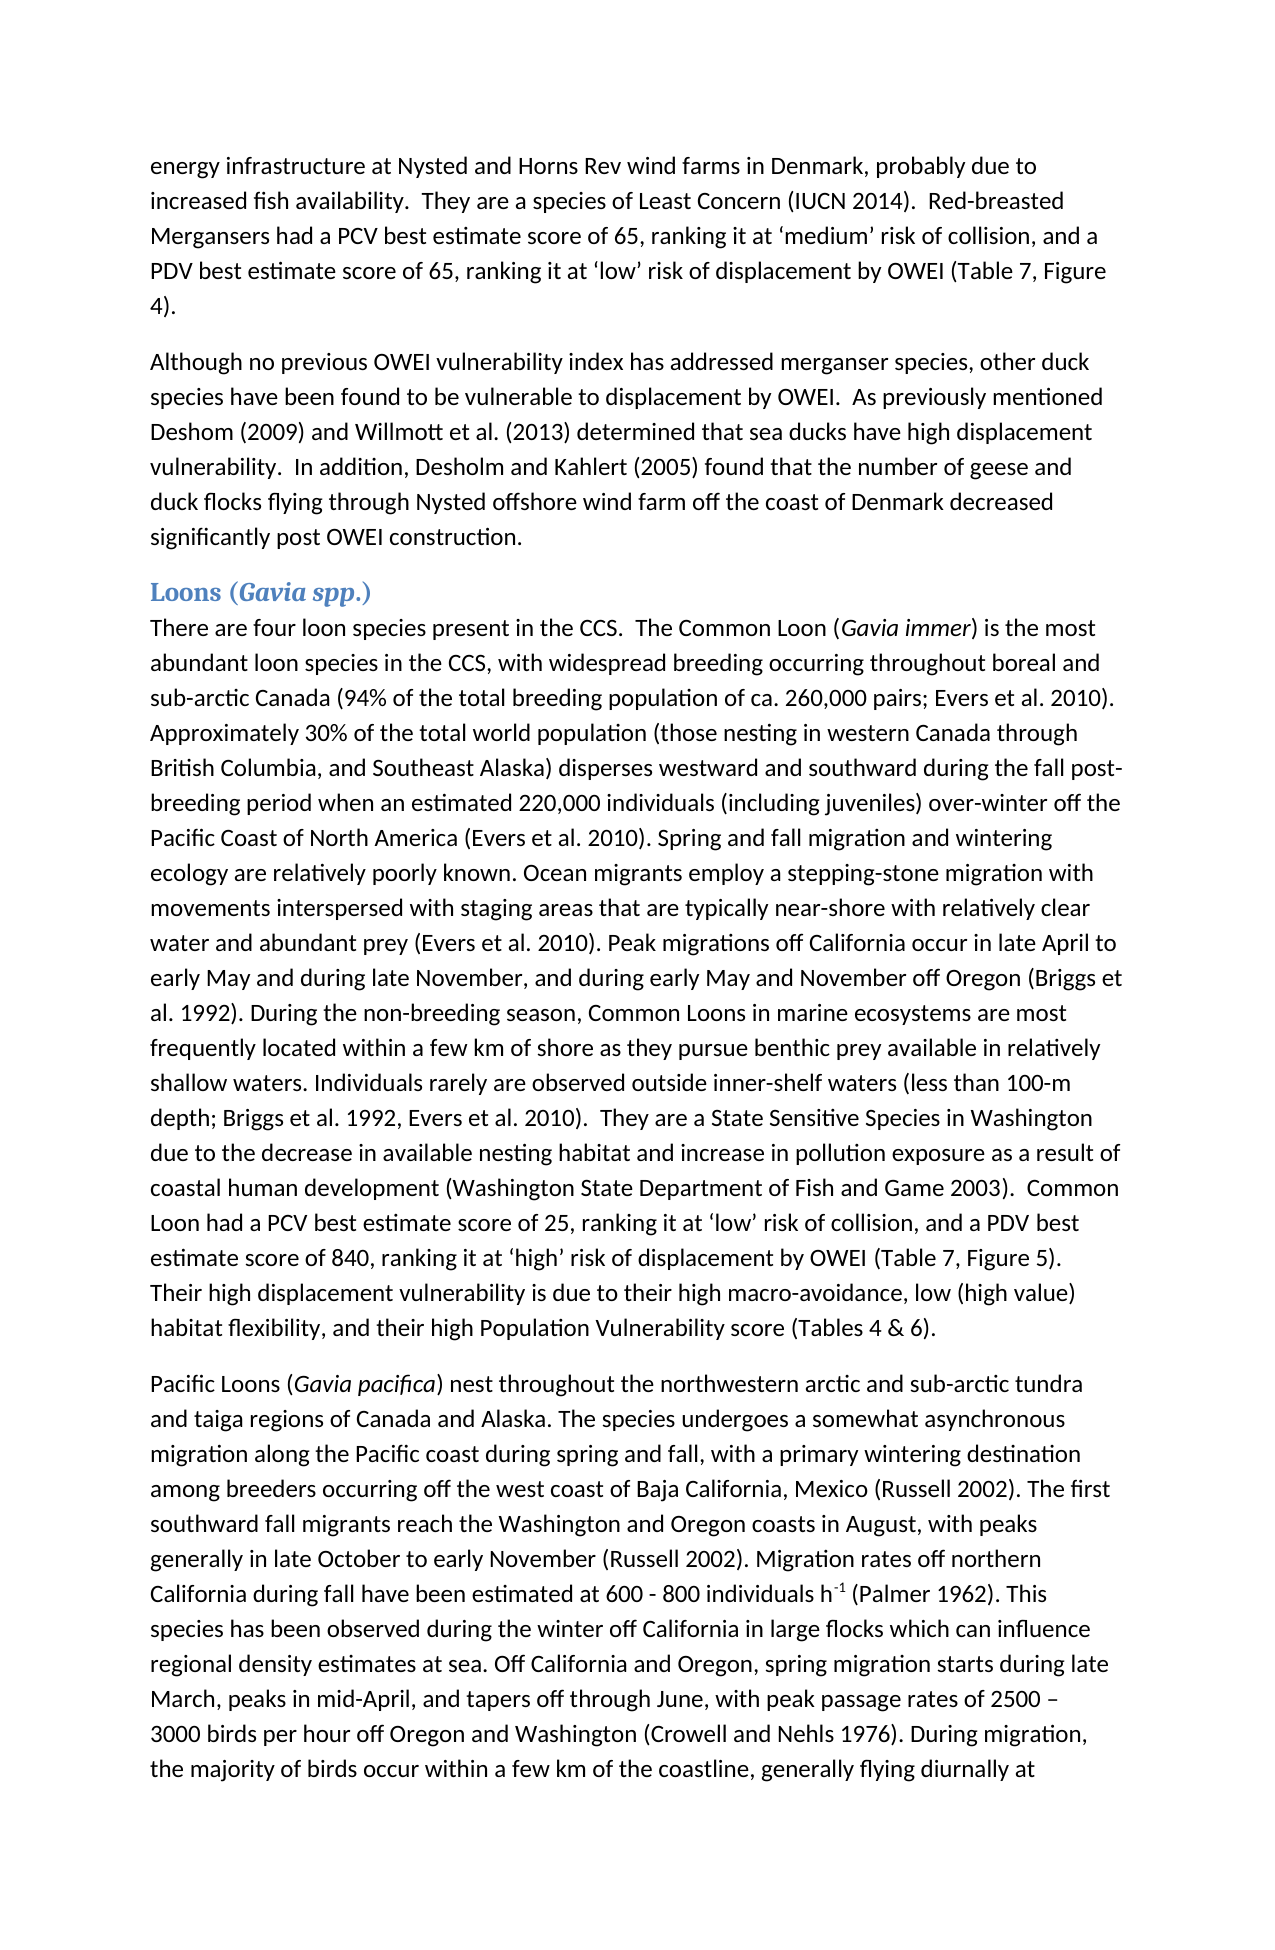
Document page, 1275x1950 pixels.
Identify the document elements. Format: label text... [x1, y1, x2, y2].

subtitle Loons (Gavia spp.) [150, 577, 1125, 608]
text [150, 1368, 1125, 1784]
text Although no previous OWEI vulnerability index has addressed merganser species, other duck species have been found to be vulnerable to displacement by OWEI. As previously mentioned Deshom (2009) and Willmott et al. (2013) determined that sea ducks have high displacement vulnerability. In addition, Desholm and Kahlert (2005) found that the number of geese and duck flocks flying through Nysted offshore wind farm off the coast of Denmark decreased significantly post OWEI construction. [150, 346, 1125, 551]
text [150, 150, 1125, 321]
text There are four loon species present in the CCS. The Common Loon (Gavia immer) is the most abundant loon species in the CCS, with widespread breeding occurring throughout boreal and sub-arctic Canada (94% of the total breeding population of ca. 260,000 pairs; Evers et al. 2010). Approximately 30% of the total world population (those nesting in western Canada through British Columbia, and Southeast Alaska) disperses westward and southward during the fall post-breeding period when an estimated 220,000 individuals (including juveniles) over-winter off the Pacific Coast of North America (Evers et al. 2010). Spring and fall migration and wintering ecology are relatively poorly known. Ocean migrants employ a stepping-stone migration with movements interspersed with staging areas that are typically near-shore with relatively clear water and abundant prey (Evers et al. 2010). Peak migrations off California occur in late April to early May and during late November, and during early May and November off Oregon (Briggs et al. 1992). During the non-breeding season, Common Loons in marine ecosystems are most frequently located within a few km of shore as they pursue benthic prey available in relatively shallow waters. Individuals rarely are observed outside inner-shelf waters (less than 100-m depth; Briggs et al. 1992, Evers et al. 2010). They are a State Sensitive Species in Washington due to the decrease in available nesting habitat and increase in pollution exposure as a result of coastal human development (Washington State Department of Fish and Game 2003). Common Loon had a PCV best estimate score of 25, ranking it at ‘low’ risk of collision, and a PDV best estimate score of 840, ranking it at ‘high’ risk of displacement by OWEI (Table 7, Figure 5). Their high displacement vulnerability is due to their high macro-avoidance, low (high value) habitat flexibility, and their high Population Vulnerability score (Tables 4 & 6). [150, 612, 1125, 1343]
